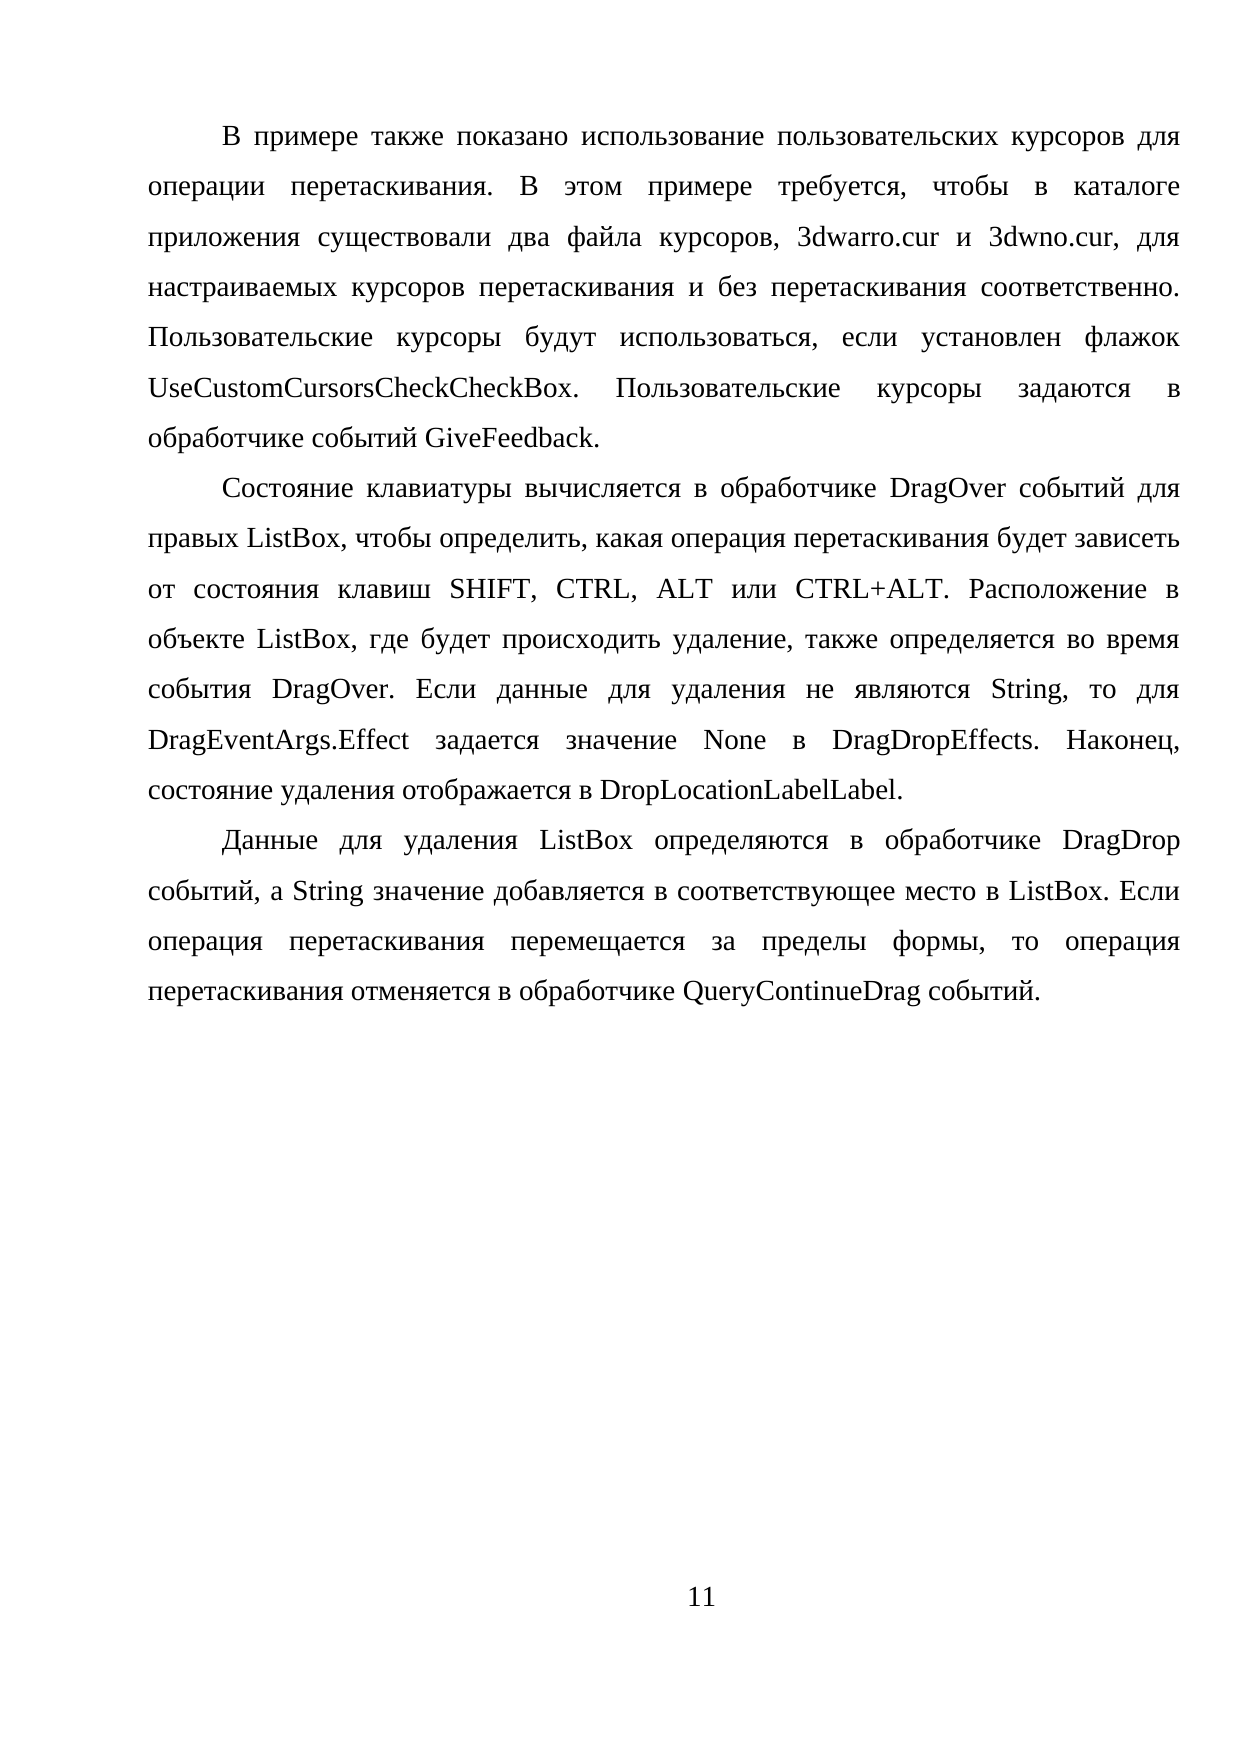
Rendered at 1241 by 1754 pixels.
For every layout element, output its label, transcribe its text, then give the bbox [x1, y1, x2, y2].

text Состояние клавиатуры вычисляется в обработчике DragOver событий для правых ListBox, чтобы определить, какая операция перетаскивания будет зависеть от состояния клавиш SHIFT, CTRL, ALT или CTRL+ALT. Расположение в объекте ListBox, где будет происходить удаление, также определяется во время события DragOver. Если данные для удаления не являются String, то для DragEventArgs.Effect задается значение None в DragDropEffects. Наконец, состояние удаления отображается в DropLocationLabelLabel. [148, 470, 1181, 806]
text В примере также показано использование пользовательских курсоров для операции перетаскивания. В этом примере требуется, чтобы в каталоге приложения существовали два файла курсоров, 3dwarro.cur и 3dwno.cur, для настраиваемых курсоров перетаскивания и без перетаскивания соответственно. Пользовательские курсоры будут использоваться, если установлен флажок UseCustomCursorsCheckCheckBox. Пользовательские курсоры задаются в обработчике событий GiveFeedback. [148, 118, 1181, 453]
text Данные для удаления ListBox определяются в обработчике DragDrop событий, а String значение добавляется в соответствующее место в ListBox. Если операция перетаскивания перемещается за пределы формы, то операция перетаскивания отменяется в обработчике QueryContinueDrag событий. [148, 822, 1181, 1007]
